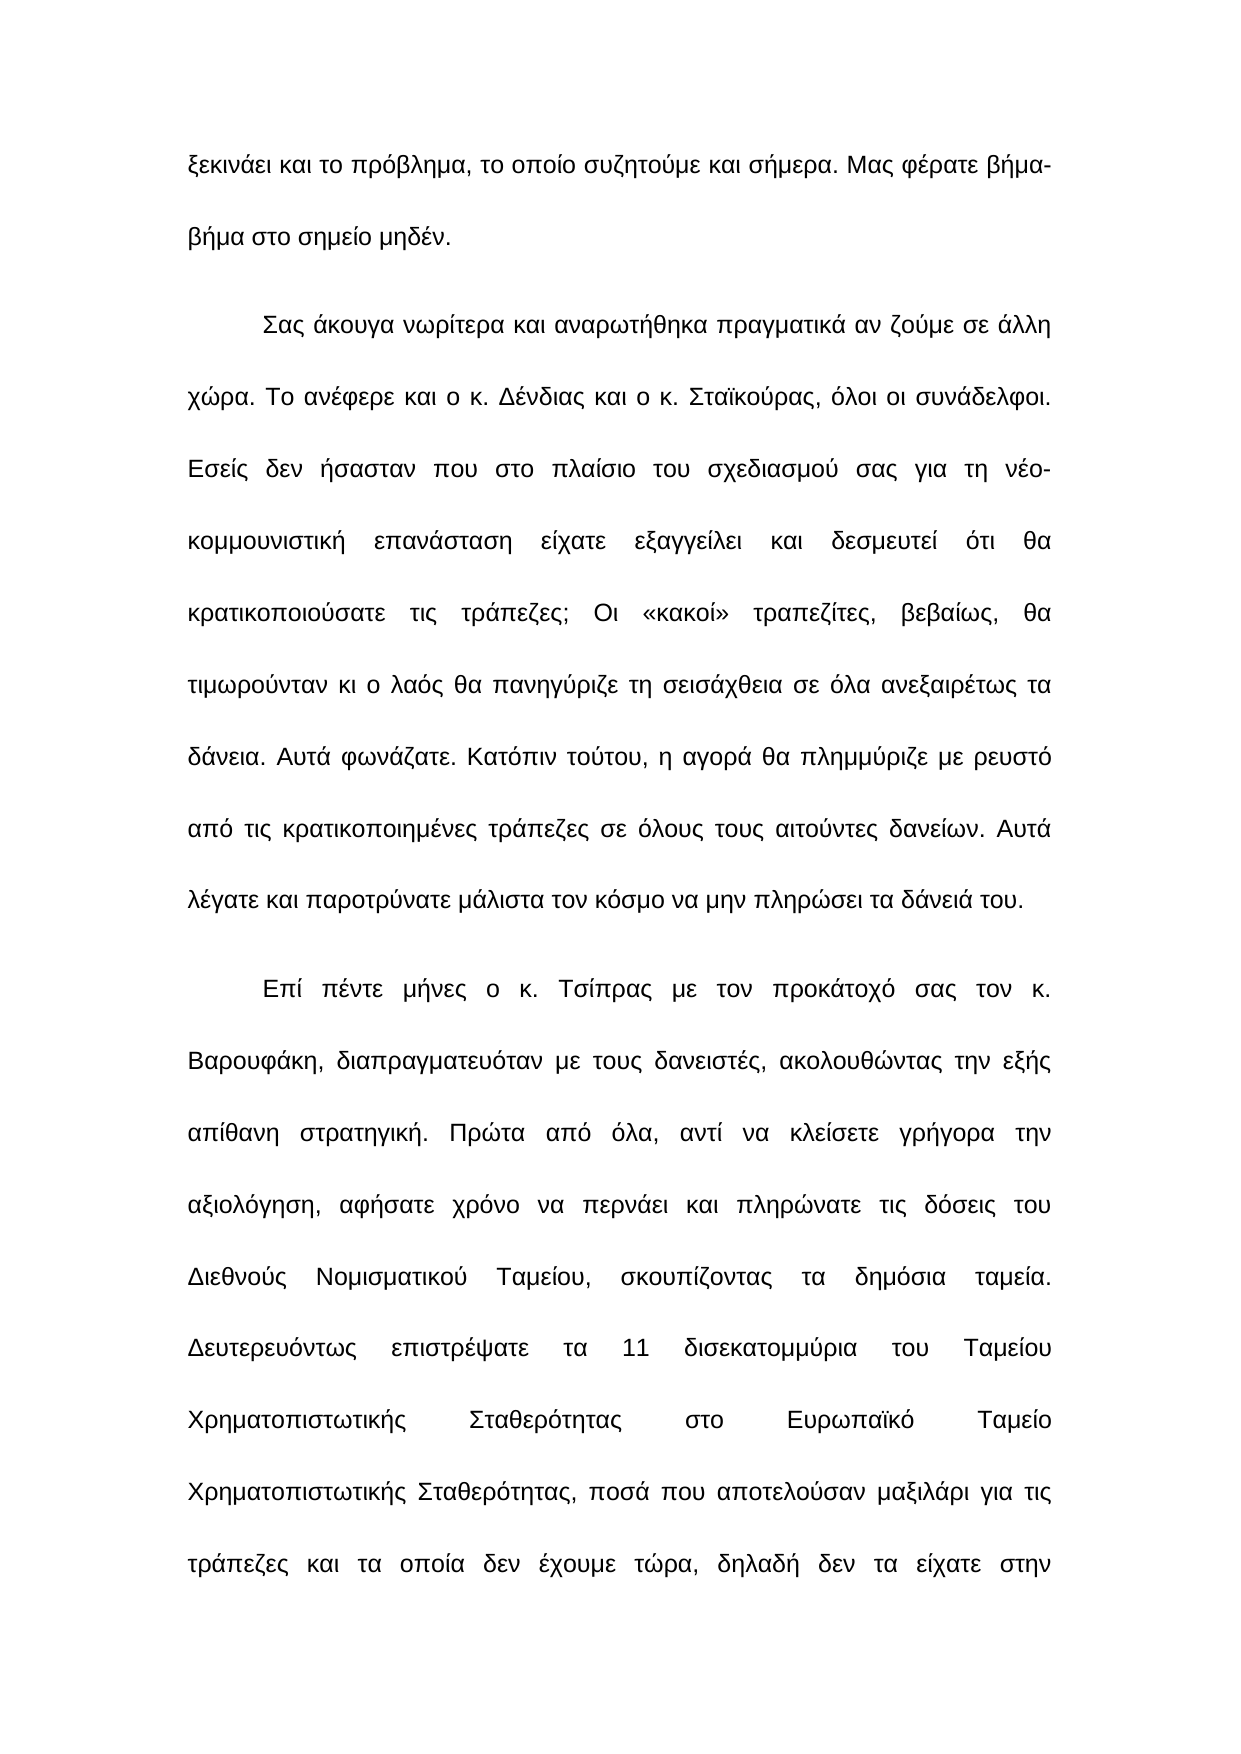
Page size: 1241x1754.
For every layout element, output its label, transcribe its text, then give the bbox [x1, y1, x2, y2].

text Σας άκουγα νωρίτερα και αναρωτήθηκα πραγματικά αν ζούμε σε άλλη χώρα. Το ανέφερε και ο κ. Δένδιας και ο κ. Σταϊκούρας, όλοι οι συνάδελφοι. Εσείς δεν ήσασταν που στο πλαίσιο του σχεδιασμού σας για τη νέο-κομμουνιστική επανάσταση είχατε εξαγγείλει και δεσμευτεί ότι θα κρατικοποιούσατε τις τράπεζες; Οι «κακοί» τραπεζίτες, βεβαίως, θα τιμωρούνταν κι ο λαός θα πανηγύριζε τη σεισάχθεια σε όλα ανεξαιρέτως τα δάνεια. Αυτά φωνάζατε. Κατόπιν τούτου, η αγορά θα πλημμύριζε με ρευστό από τις κρατικοποιημένες τράπεζες σε όλους τους αιτούντες δανείων. Αυτά λέγατε και παροτρύνατε μάλιστα τον κόσμο να μην πληρώσει τα δάνειά του. [187, 310, 1053, 914]
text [187, 974, 1053, 1578]
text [187, 150, 1053, 251]
